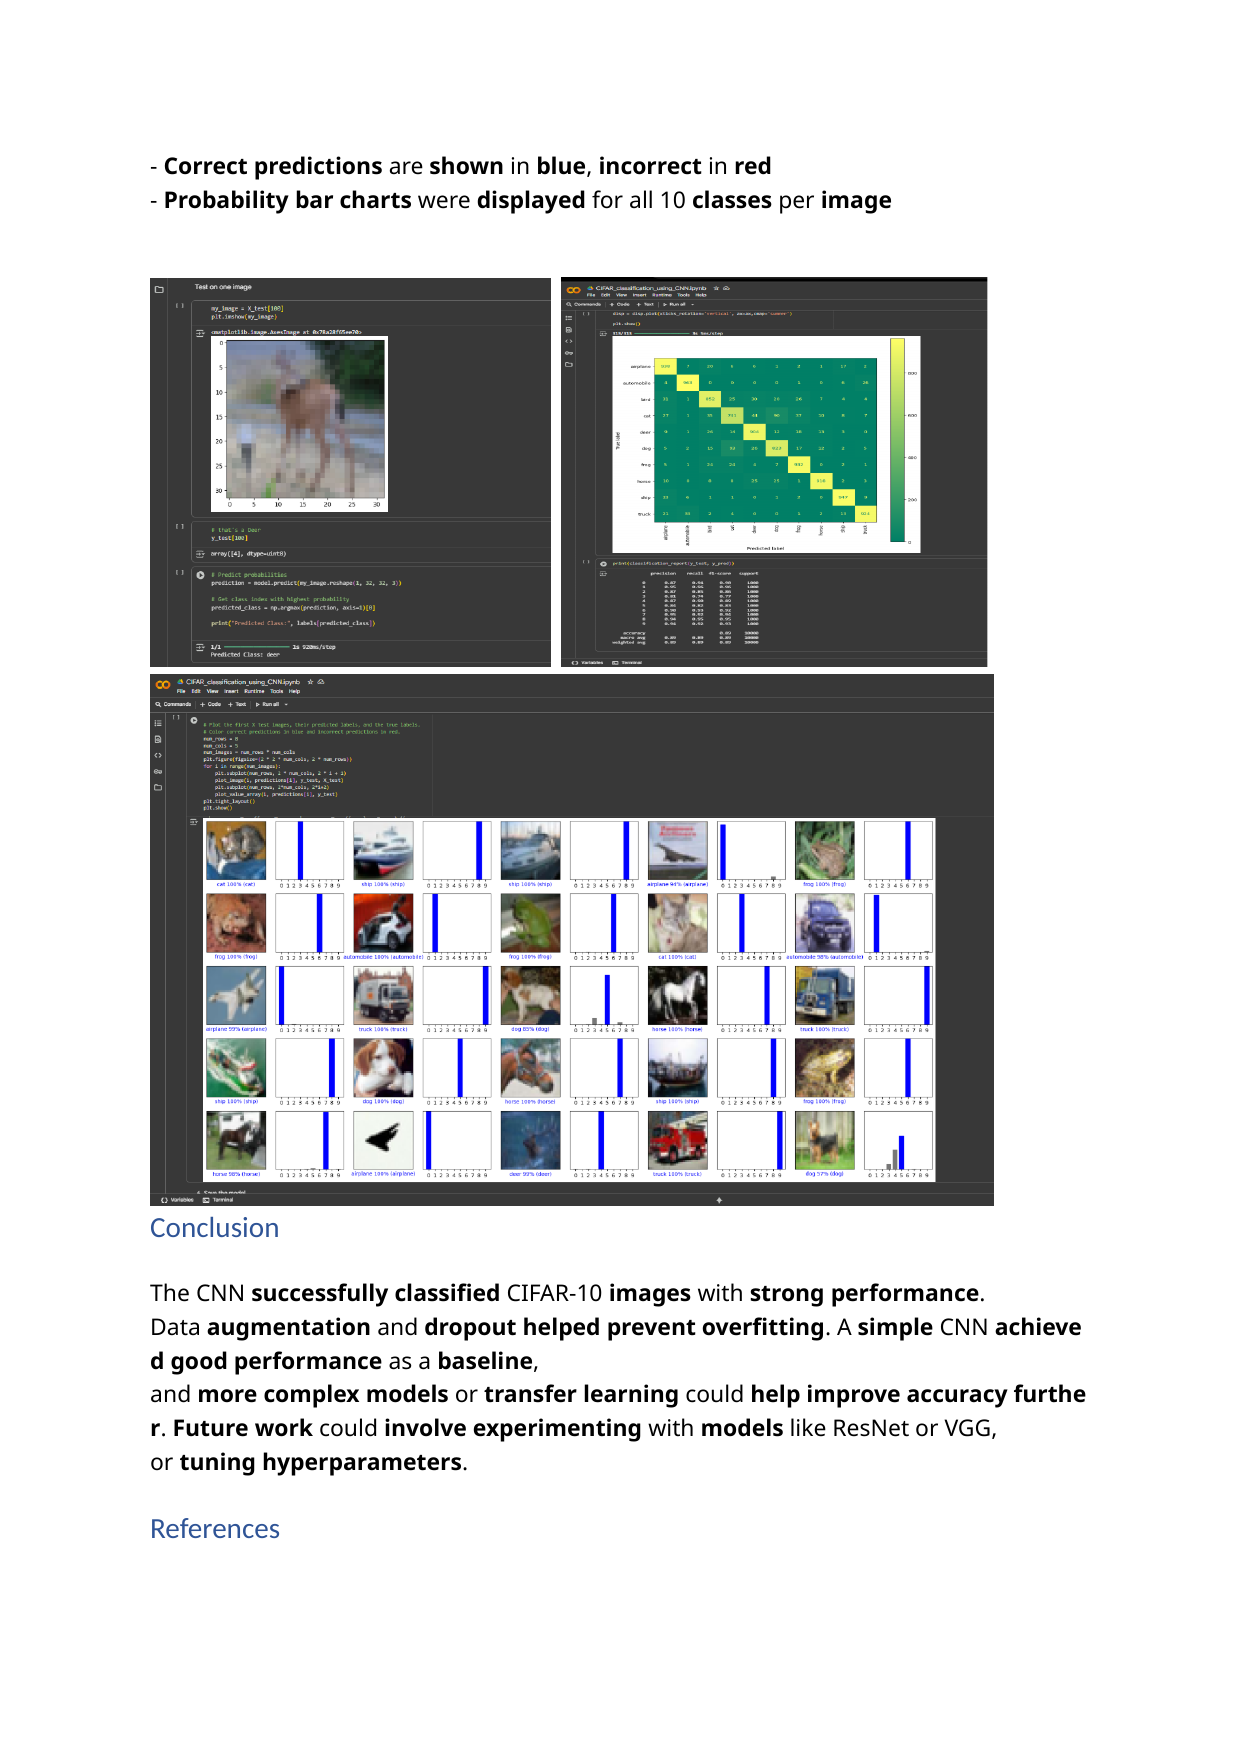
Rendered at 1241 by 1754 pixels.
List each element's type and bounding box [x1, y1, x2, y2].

picture [150, 674, 994, 1206]
picture [150, 278, 551, 667]
picture [561, 277, 988, 667]
text [150, 150, 1090, 1576]
